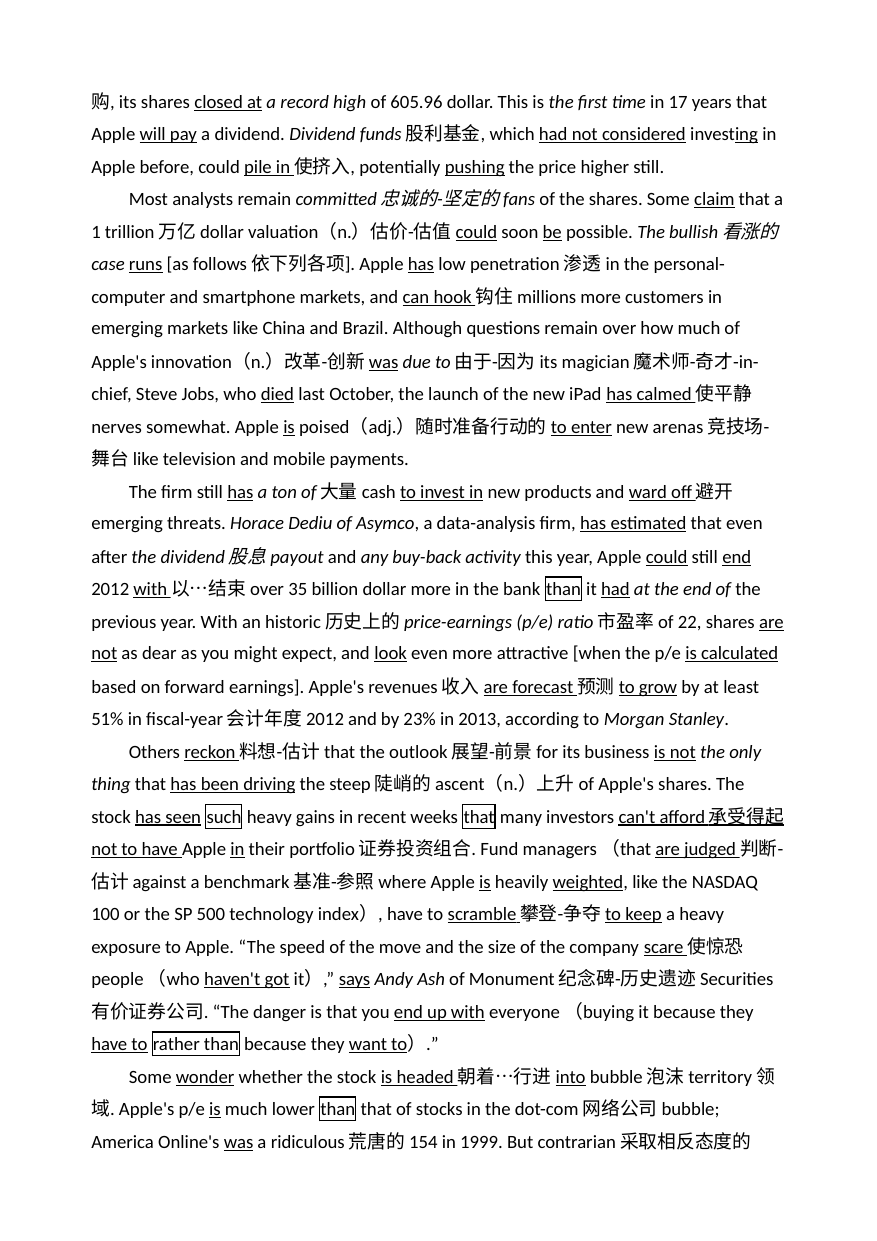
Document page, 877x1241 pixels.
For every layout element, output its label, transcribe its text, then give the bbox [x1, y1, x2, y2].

text Others reckon料想-估计 that the outlook展望-前景 for its business is not the only thing that has been driving the steep陡峭的 ascent（n.）上升 of Apple's shares. The stock has seen such heavy gains in recent weeks that many investors can't afford承受得起 not to have Apple in their portfolio证券投资组合. Fund managers （that are judged判断-估计against a benchmark基准-参照 where Apple is heavily weighted, like the NASDAQ 100 or the SP 500 technology index）, have to scramble攀登-争夺 to keep a heavy exposure to Apple. “The speed of the move and the size of the company scare使惊恐 people （who haven't got it）,” says Andy Ash of Monument纪念碑-历史遗迹 Securities有价证券公司. “The danger is that you end up with everyone （buying it because they have to rather than because they want to）.” [91, 734, 786, 1059]
text The firm still has a ton of大量 cash to invest in new products and ward off避开 emerging threats. Horace Dediu of Asymco, a data-analysis firm, has estimated that even after the dividend股息 payout and any buy-back activity this year, Apple could still end 2012 with以…结束 over 35 billion dollar more in the bank than it had at the end of the previous year. With an historic历史上的 price-earnings (p/e) ratio市盈率 of 22, shares are not as dear as you might expect, and look even more attractive [when the p/e is calculated based on forward earnings]. Apple's revenues收入 are forecast预测 to grow by at least 51% in fiscal-year会计年度 2012 and by 23% in 2013, according to Morgan Stanley. [91, 474, 786, 734]
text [91, 1059, 786, 1156]
text Most analysts remain committed忠诚的-坚定的 fans of the shares. Some claim that a 1 trillion万亿 dollar valuation（n.）估价-估值 could soon be possible. The bullish看涨的 case runs [as follows依下列各项]. Apple has low penetration 渗透 in the personal-computer and smartphone markets, and can hook钩住 millions more customers in emerging markets like China and Brazil. Although questions remain over how much of Apple's innovation（n.）改革-创新 was due to由于-因为 its magician魔术师-奇才-in-chief, Steve Jobs, who died last October, the launch of the new iPad has calmed使平静 nerves somewhat. Apple is poised（adj.）随时准备行动的 to enter new arenas竞技场-舞台 like television and mobile payments. [91, 181, 786, 474]
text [91, 84, 786, 181]
